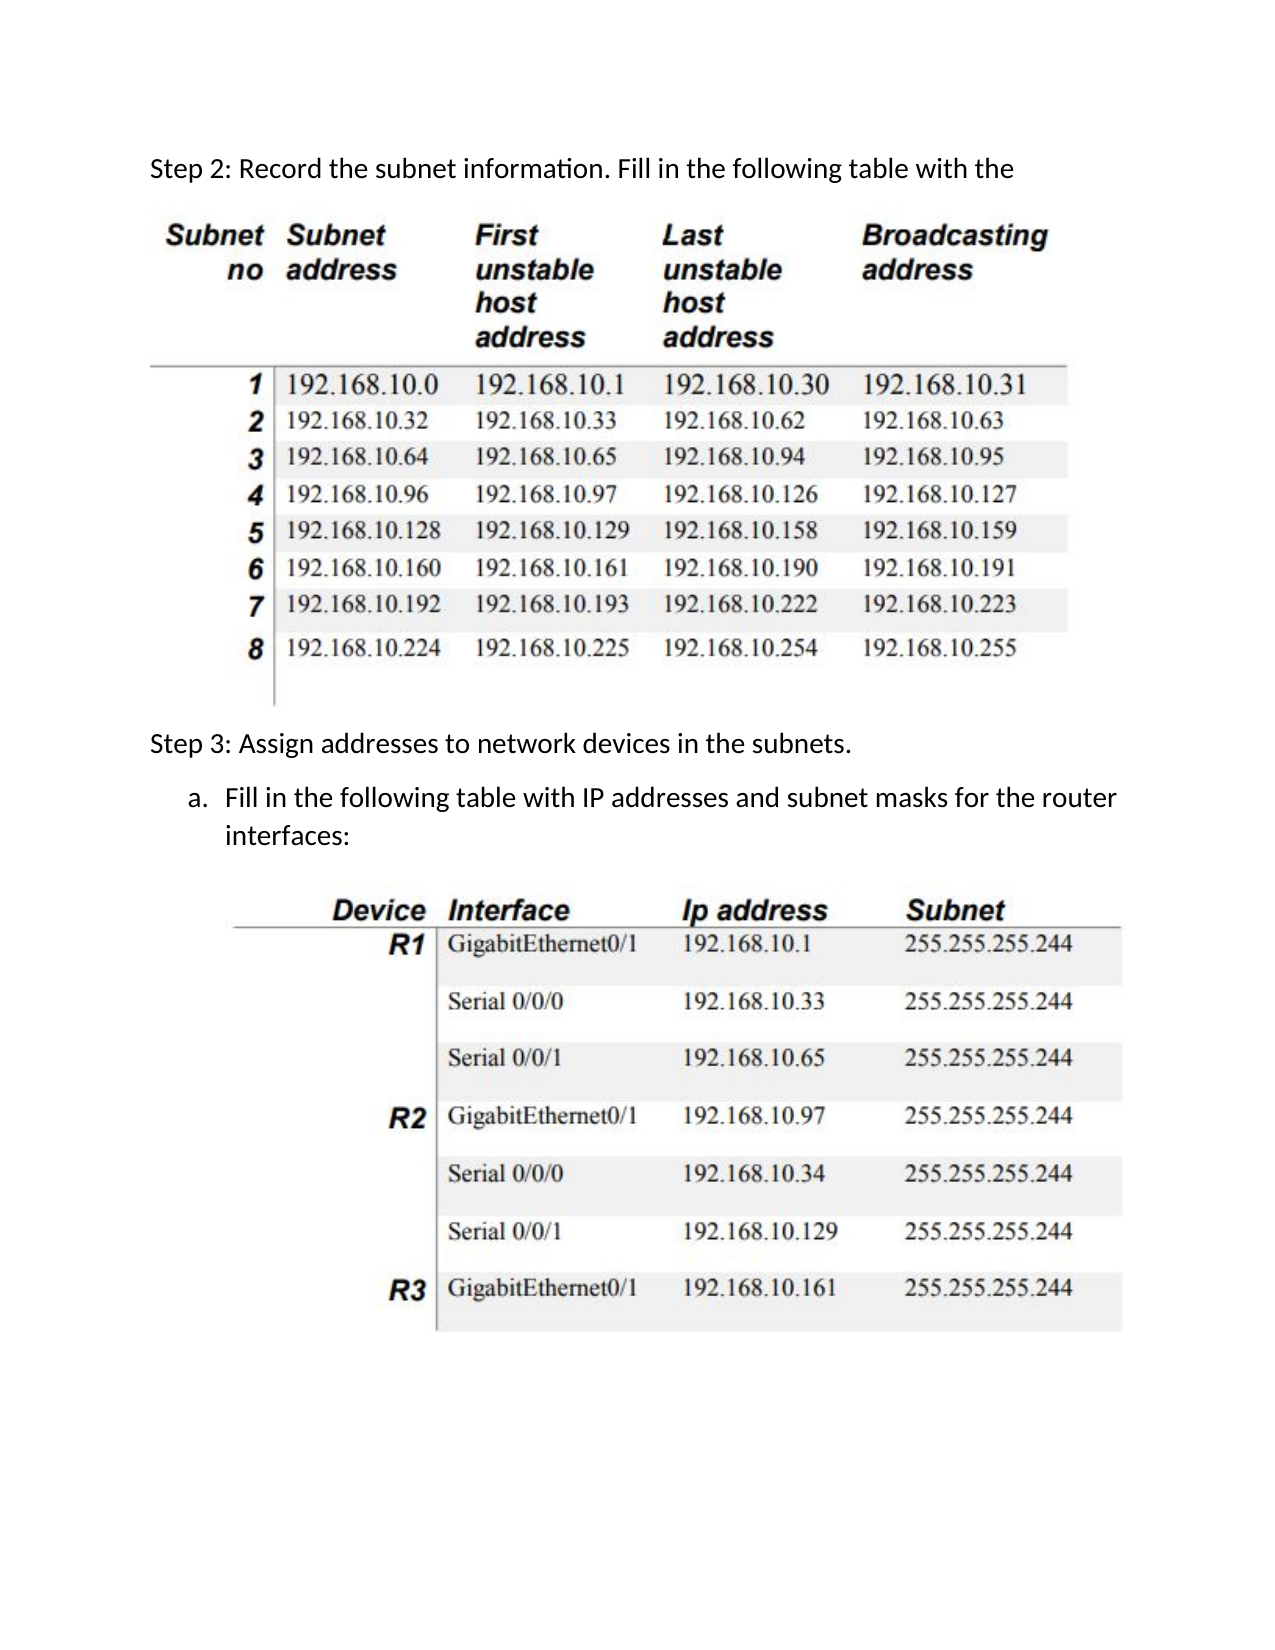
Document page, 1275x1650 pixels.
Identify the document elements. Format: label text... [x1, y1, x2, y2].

text Step 2: Record the subnet information. Fill in the following table with the [150, 150, 1125, 186]
list Fill in the following table with IP addresses and subnet masks for the router interfaces: [187, 779, 1125, 852]
text Step 3: Assign addresses to network devices in the subnets. [150, 725, 1125, 761]
picture [225, 883, 1177, 1343]
picture [150, 204, 1093, 708]
